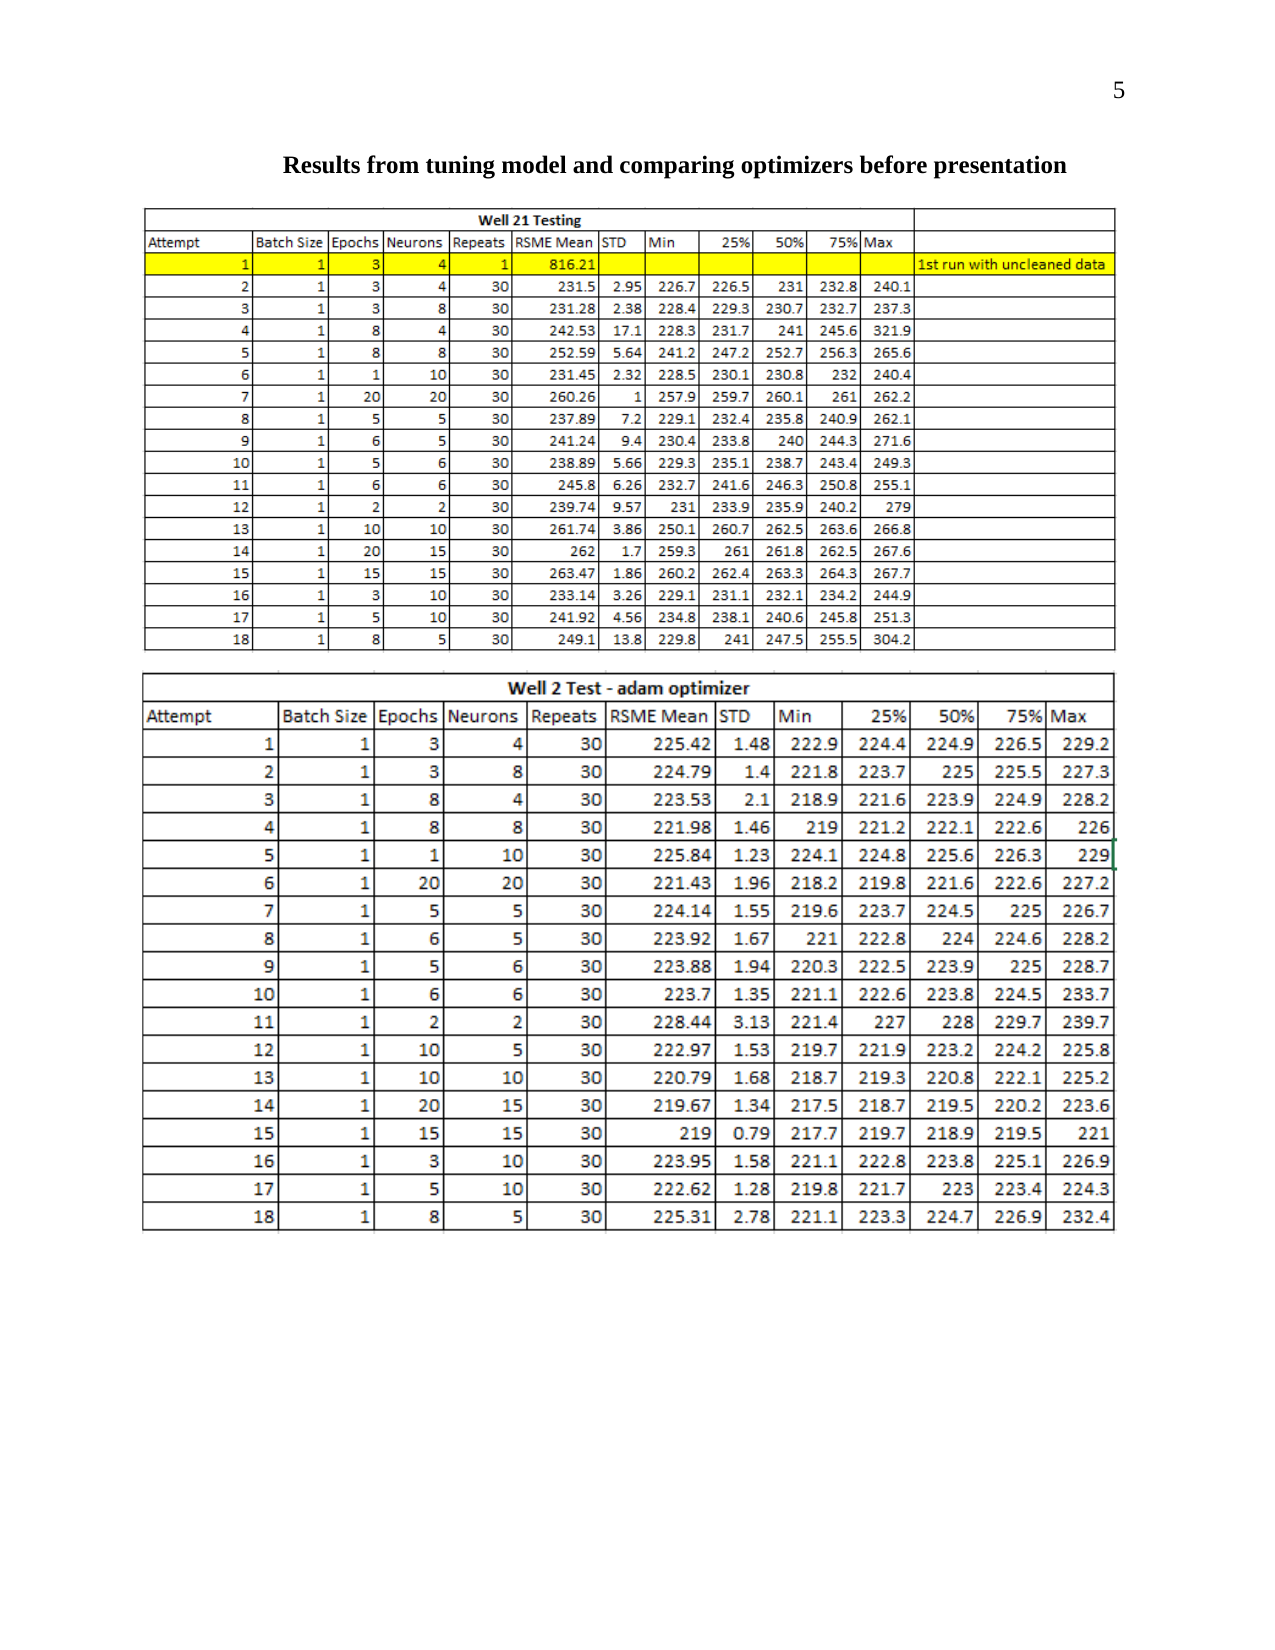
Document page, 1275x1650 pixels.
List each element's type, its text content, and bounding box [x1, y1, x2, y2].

picture [142, 207, 1118, 653]
text Results from tuning model and comparing optimizers before presentation [150, 150, 1125, 179]
picture [142, 670, 1118, 1234]
